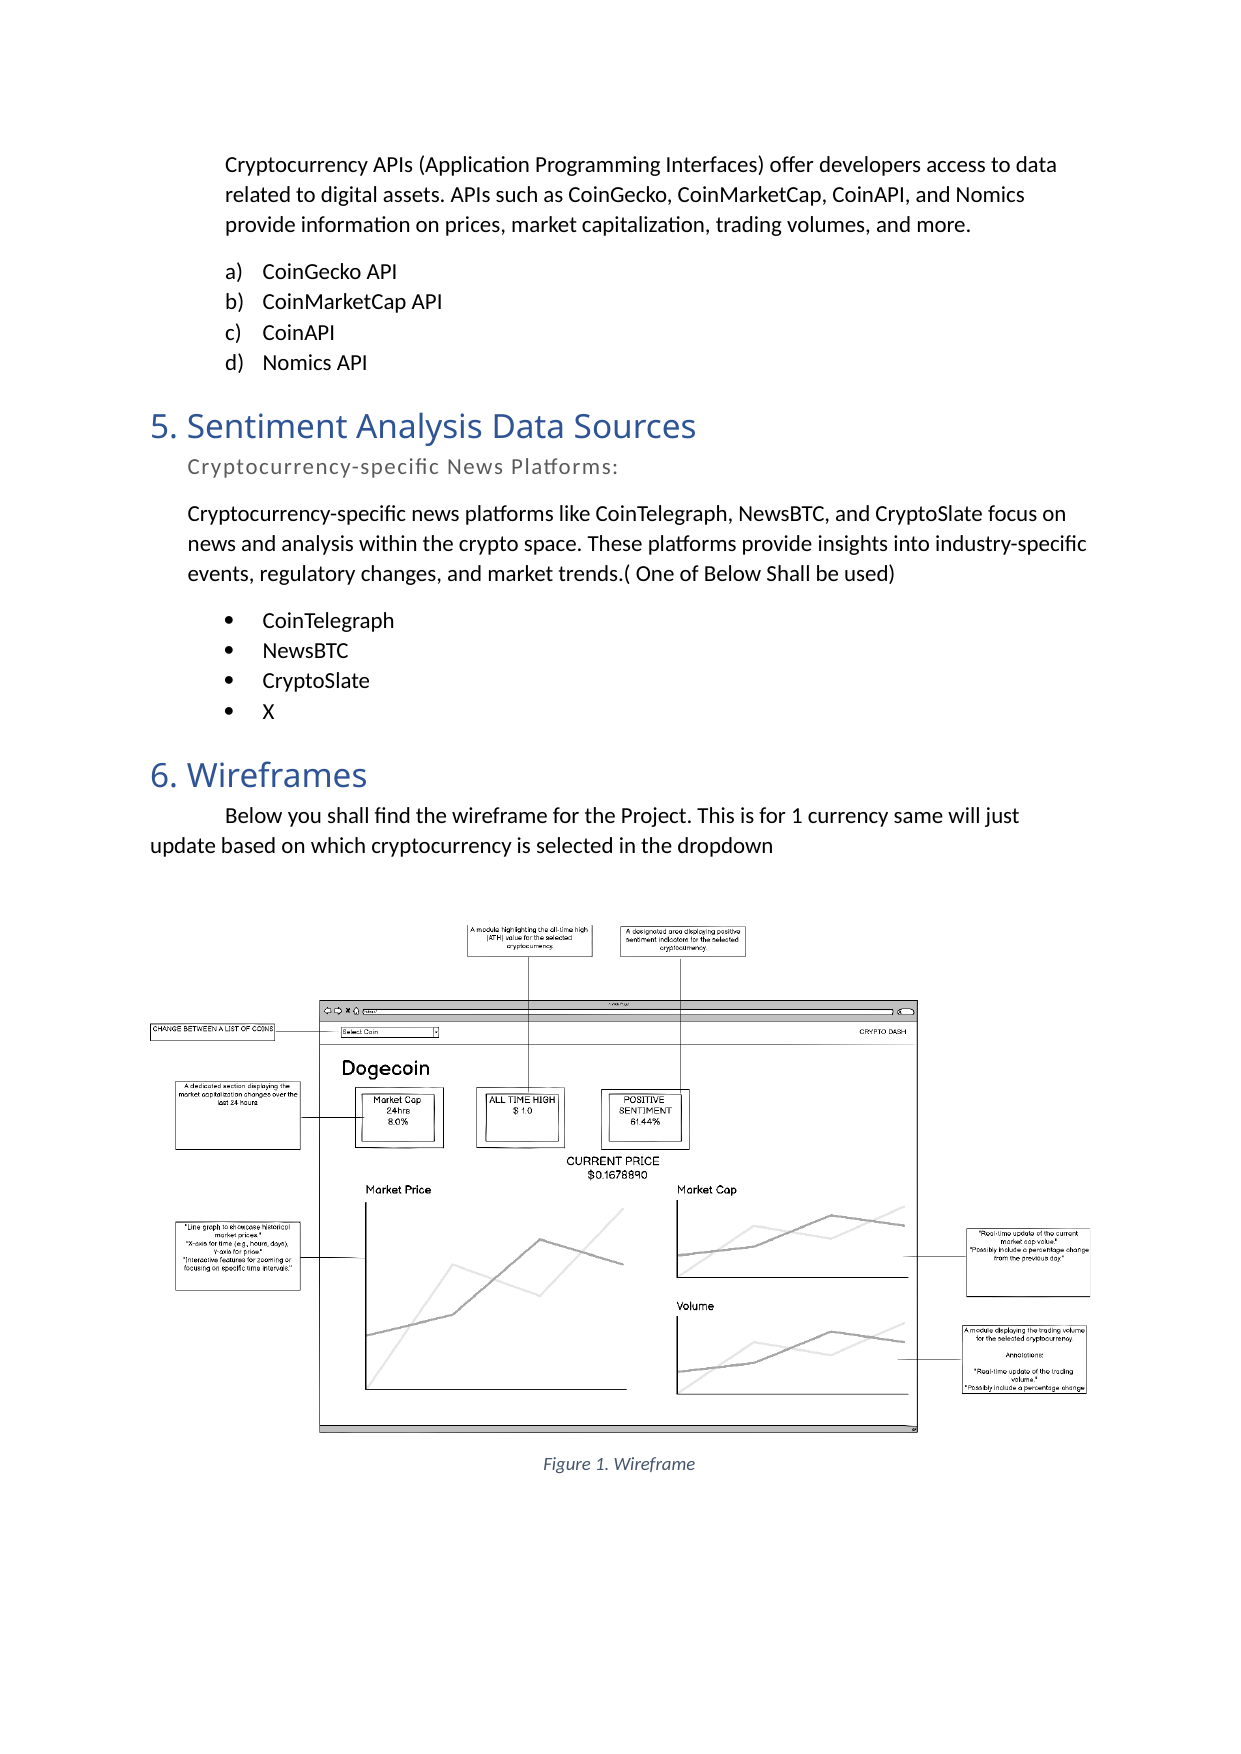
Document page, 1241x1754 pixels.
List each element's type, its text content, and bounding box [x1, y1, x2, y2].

text Figure 1. Wireframe [150, 1452, 1090, 1475]
text Cryptocurrency-specific news platforms like CoinTelegraph, NewsBTC, and CryptoSlate focus on news and analysis within the crypto space. These platforms provide insights into industry-specific events, regulatory changes, and market trends.( One of Below Shall be used) [187, 499, 1090, 587]
list CoinGecko API [225, 257, 1090, 285]
text Cryptocurrency APIs (Application Programming Interfaces) offer developers access to data related to digital assets. APIs such as CoinGecko, CoinMarketCap, CoinAPI, and Nomics provide information on prices, market capitalization, trading volumes, and more. [225, 150, 1090, 238]
list CoinTelegraph [225, 606, 1090, 634]
subtitle 6. Wireframes [150, 752, 1090, 797]
subtitle Cryptocurrency-specific News Platforms: [150, 452, 1090, 480]
subtitle 5. Sentiment Analysis Data Sources [150, 403, 1090, 448]
list CryptoSlate [225, 667, 1090, 695]
list CoinAPI [225, 318, 1090, 346]
list X [225, 697, 1090, 725]
list CoinMarketCap API [225, 287, 1090, 316]
list Nomics API [225, 348, 1090, 376]
picture [150, 925, 1091, 1433]
text Below you shall find the wireframe for the Project. This is for 1 currency same will just update based on which cryptocurrency is selected in the dropdown [150, 801, 1090, 859]
list NewsBTC [225, 636, 1090, 664]
